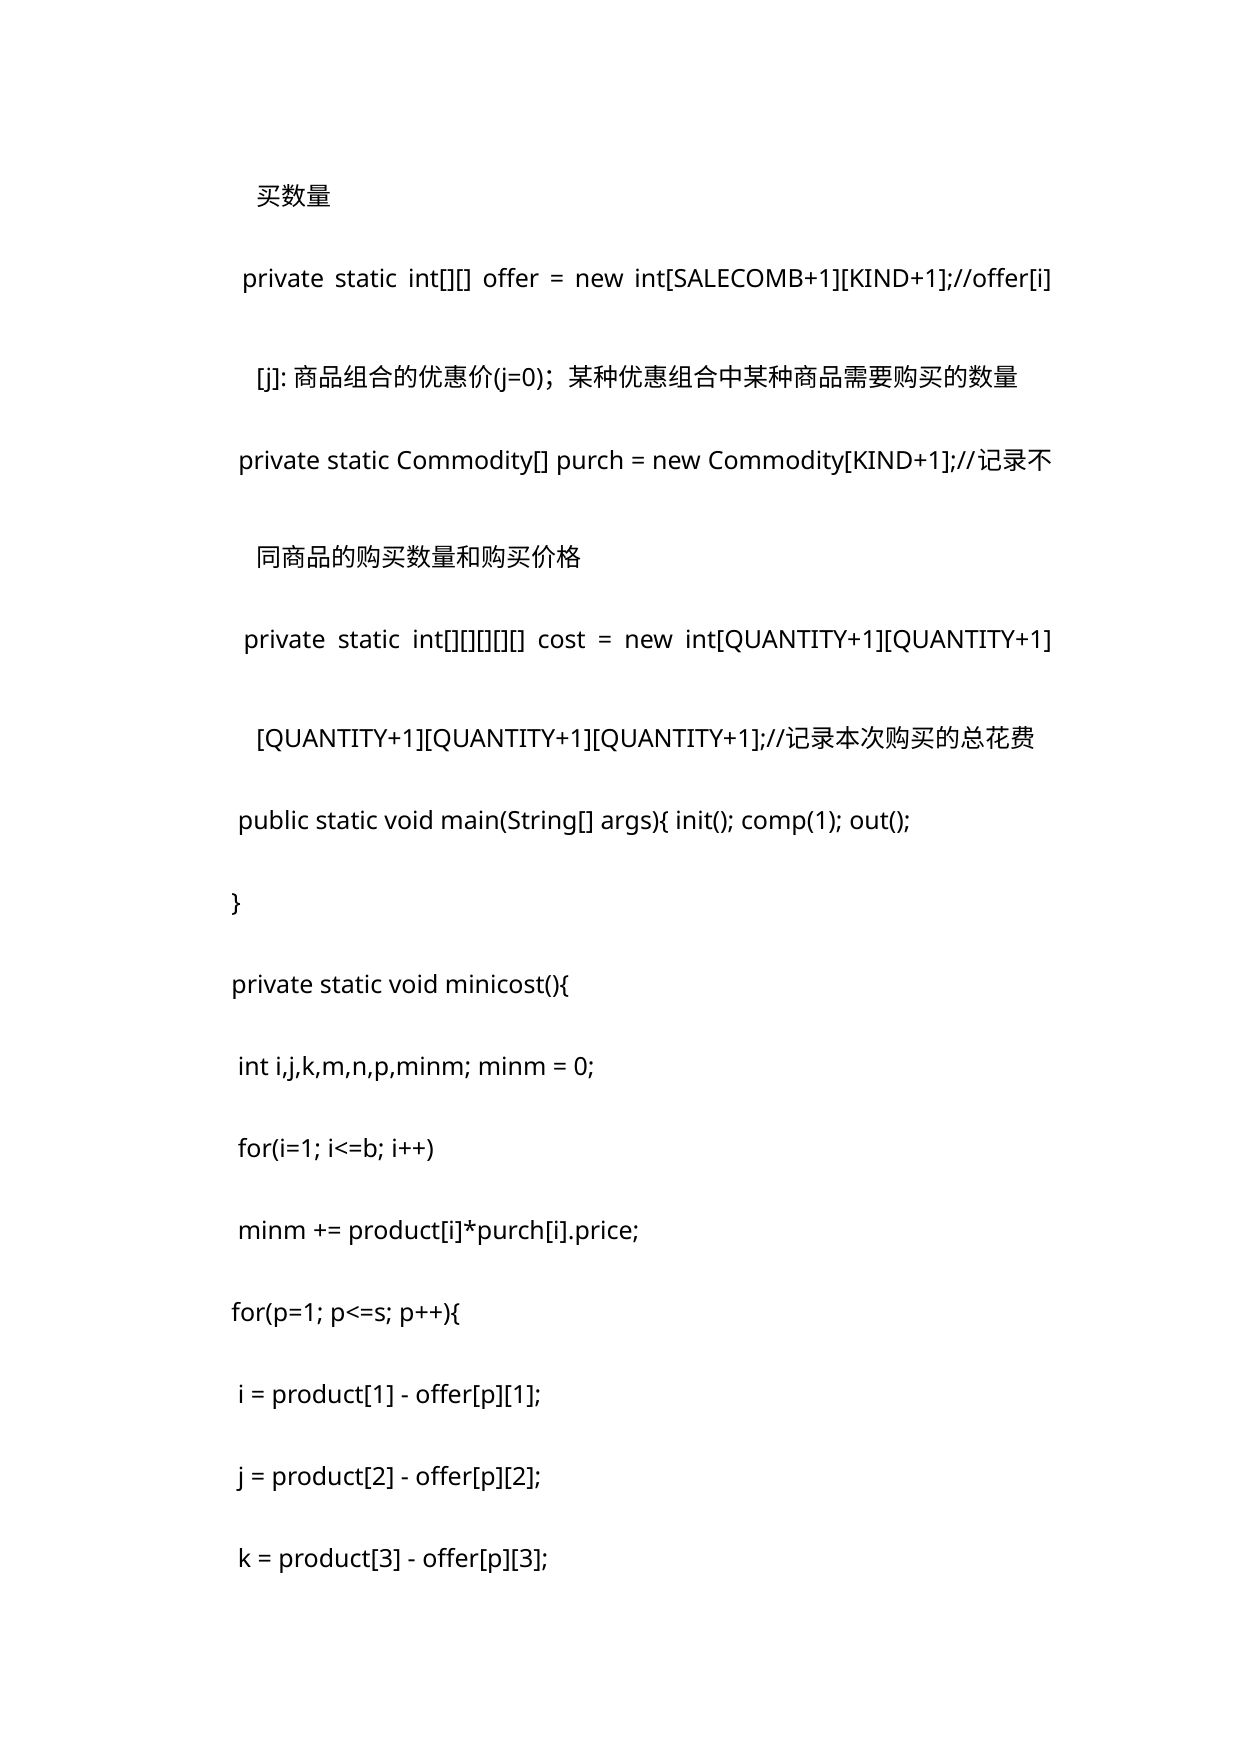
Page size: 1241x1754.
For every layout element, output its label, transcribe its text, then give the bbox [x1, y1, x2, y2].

text i = product[1] - offer[p][1]; [231, 1361, 1053, 1426]
text k = product[3] - offer[p][3]; [231, 1525, 1053, 1590]
text } [231, 869, 1053, 934]
text int i,j,k,m,n,p,minm; minm = 0; [231, 1033, 1053, 1098]
text for(p=1; p<=s; p++){ [231, 1279, 1053, 1344]
text for(i=1; i<=b; i++) [231, 1115, 1053, 1180]
text minm += product[i]*purch[i].price; [231, 1197, 1053, 1262]
text private static int[][][][][] cost = new int[QUANTITY+1][QUANTITY+1][QUANTITY+1][QUANTITY+1][QUANTITY+1];//记录本次购买的总花费 [231, 606, 1053, 769]
text private static Commodity[] purch = new Commodity[KIND+1];//记录不同商品的购买数量和购买价格 [231, 426, 1053, 588]
text j = product[2] - offer[p][2]; [231, 1443, 1053, 1508]
text private static void minicost(){ [231, 951, 1053, 1016]
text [231, 162, 1053, 227]
text private static int[][] offer = new int[SALECOMB+1][KIND+1];//offer[i][j]: 商品组合的优惠价(j=0)；某种优惠组合中某种商品需要购买的数量 [231, 245, 1053, 408]
text public static void main(String[] args){ init(); comp(1); out(); [231, 787, 1053, 852]
